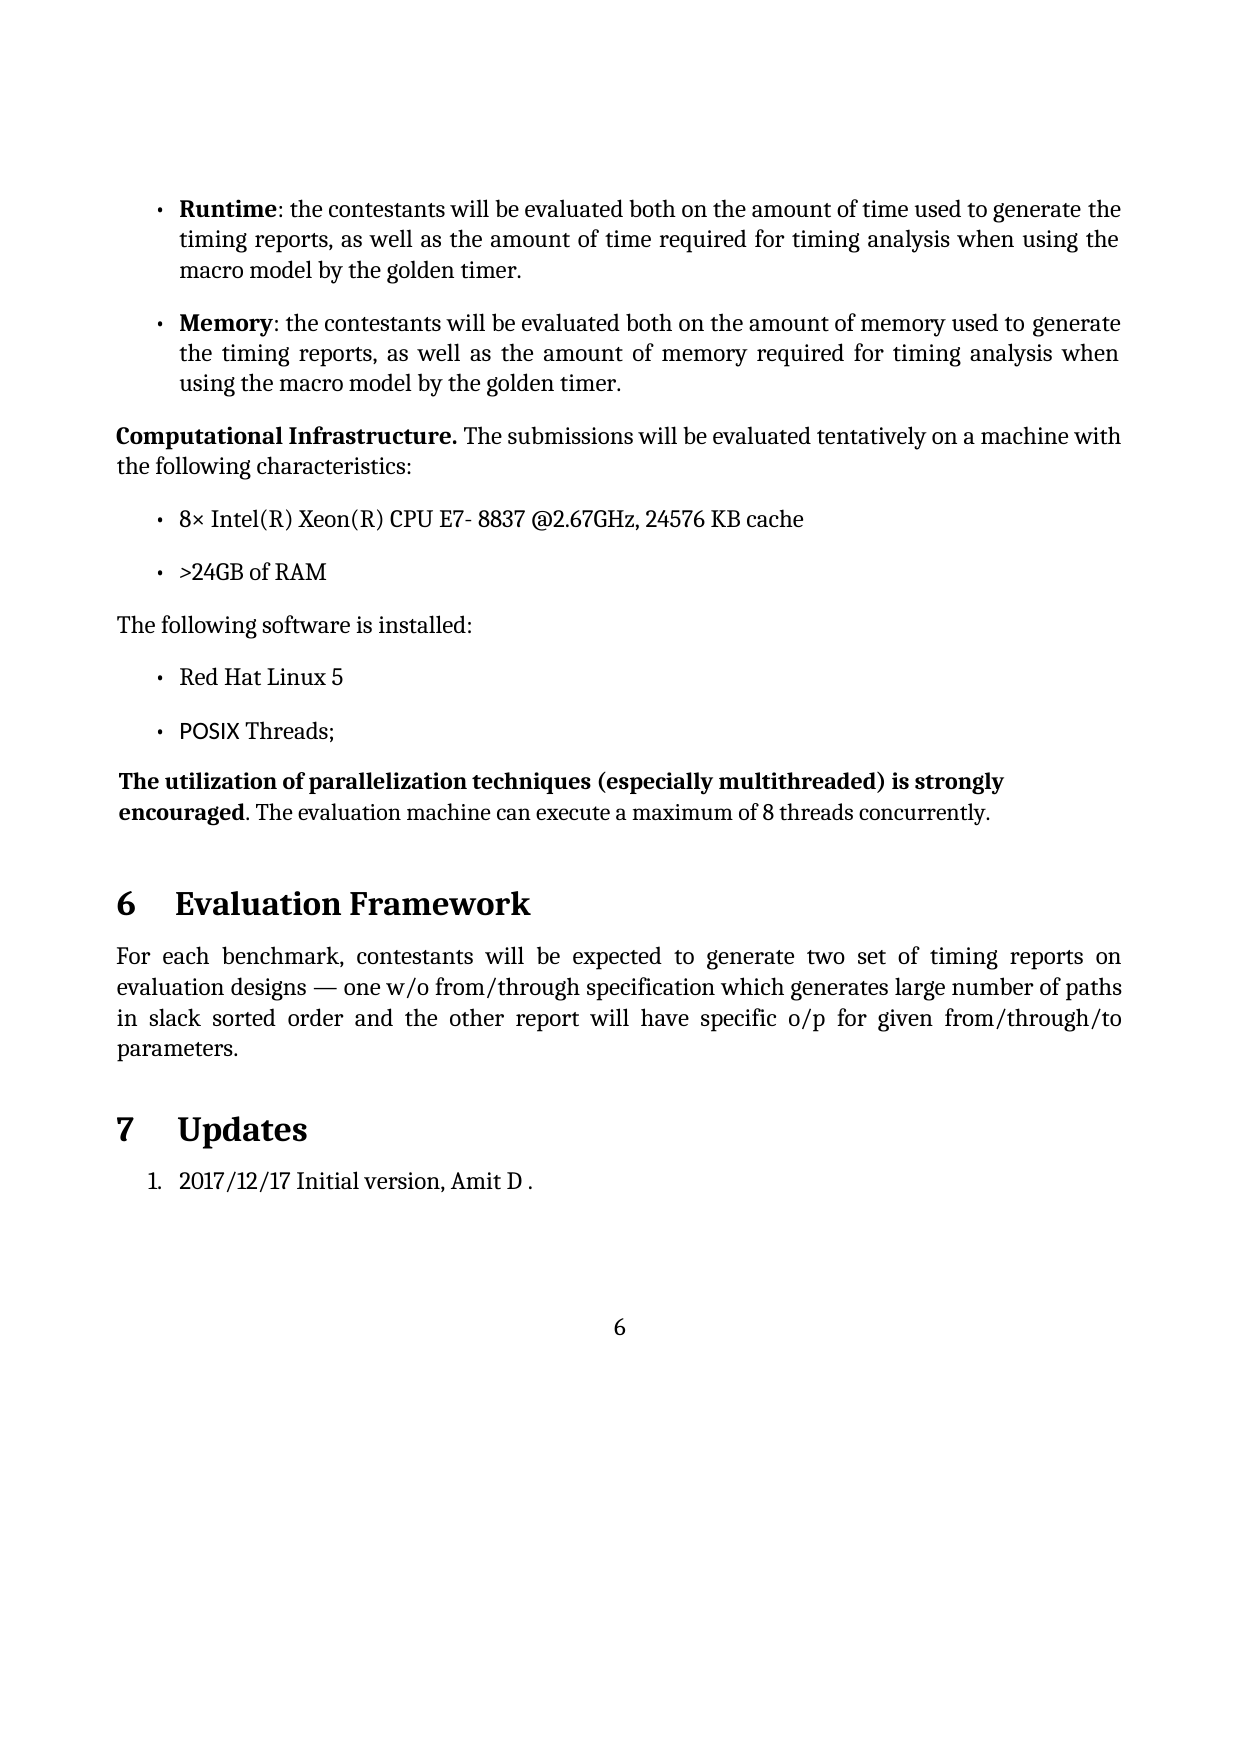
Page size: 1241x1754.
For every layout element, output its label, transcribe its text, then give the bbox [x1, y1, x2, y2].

list Updates [116, 1109, 1123, 1150]
text 6 [116, 1313, 1123, 1342]
list POSIX Threads; [154, 715, 1123, 746]
list 2017/12/17 Initial version, Amit D . [148, 1167, 1123, 1196]
list Runtime: the contestants will be evaluated both on the amount of time used to generate the timing reports, as well as the amount of time required for timing analysis when using the macro model by the golden timer. [154, 195, 1121, 284]
list Red Hat Linux 5 [154, 663, 1123, 692]
text 6 Evaluation Framework [117, 884, 1123, 925]
text Computational Infrastructure. The submissions will be evaluated tentatively on a machine with the following characteristics: [116, 422, 1123, 481]
text For each benchmark, contestants will be expected to generate two set of timing reports on evaluation designs — one w/o from/through specification which generates large number of paths in slack sorted order and the other report will have specific o/p for given from/through/to parameters. [116, 942, 1123, 1063]
text The following software is installed: [117, 611, 1123, 639]
list 8× Intel(R) Xeon(R) CPU E7- 8837 @2.67GHz, 24576 KB cache [154, 505, 1123, 534]
list Memory: the contestants will be evaluated both on the amount of memory used to generate the timing reports, as well as the amount of memory required for timing analysis when using the macro model by the golden timer. [154, 308, 1121, 398]
text The utilization of parallelization techniques (especially multithreaded) is strongly encouraged. The evaluation machine can execute a maximum of 8 threads concurrently. [119, 768, 1060, 826]
list >24GB of RAM [154, 558, 1123, 586]
